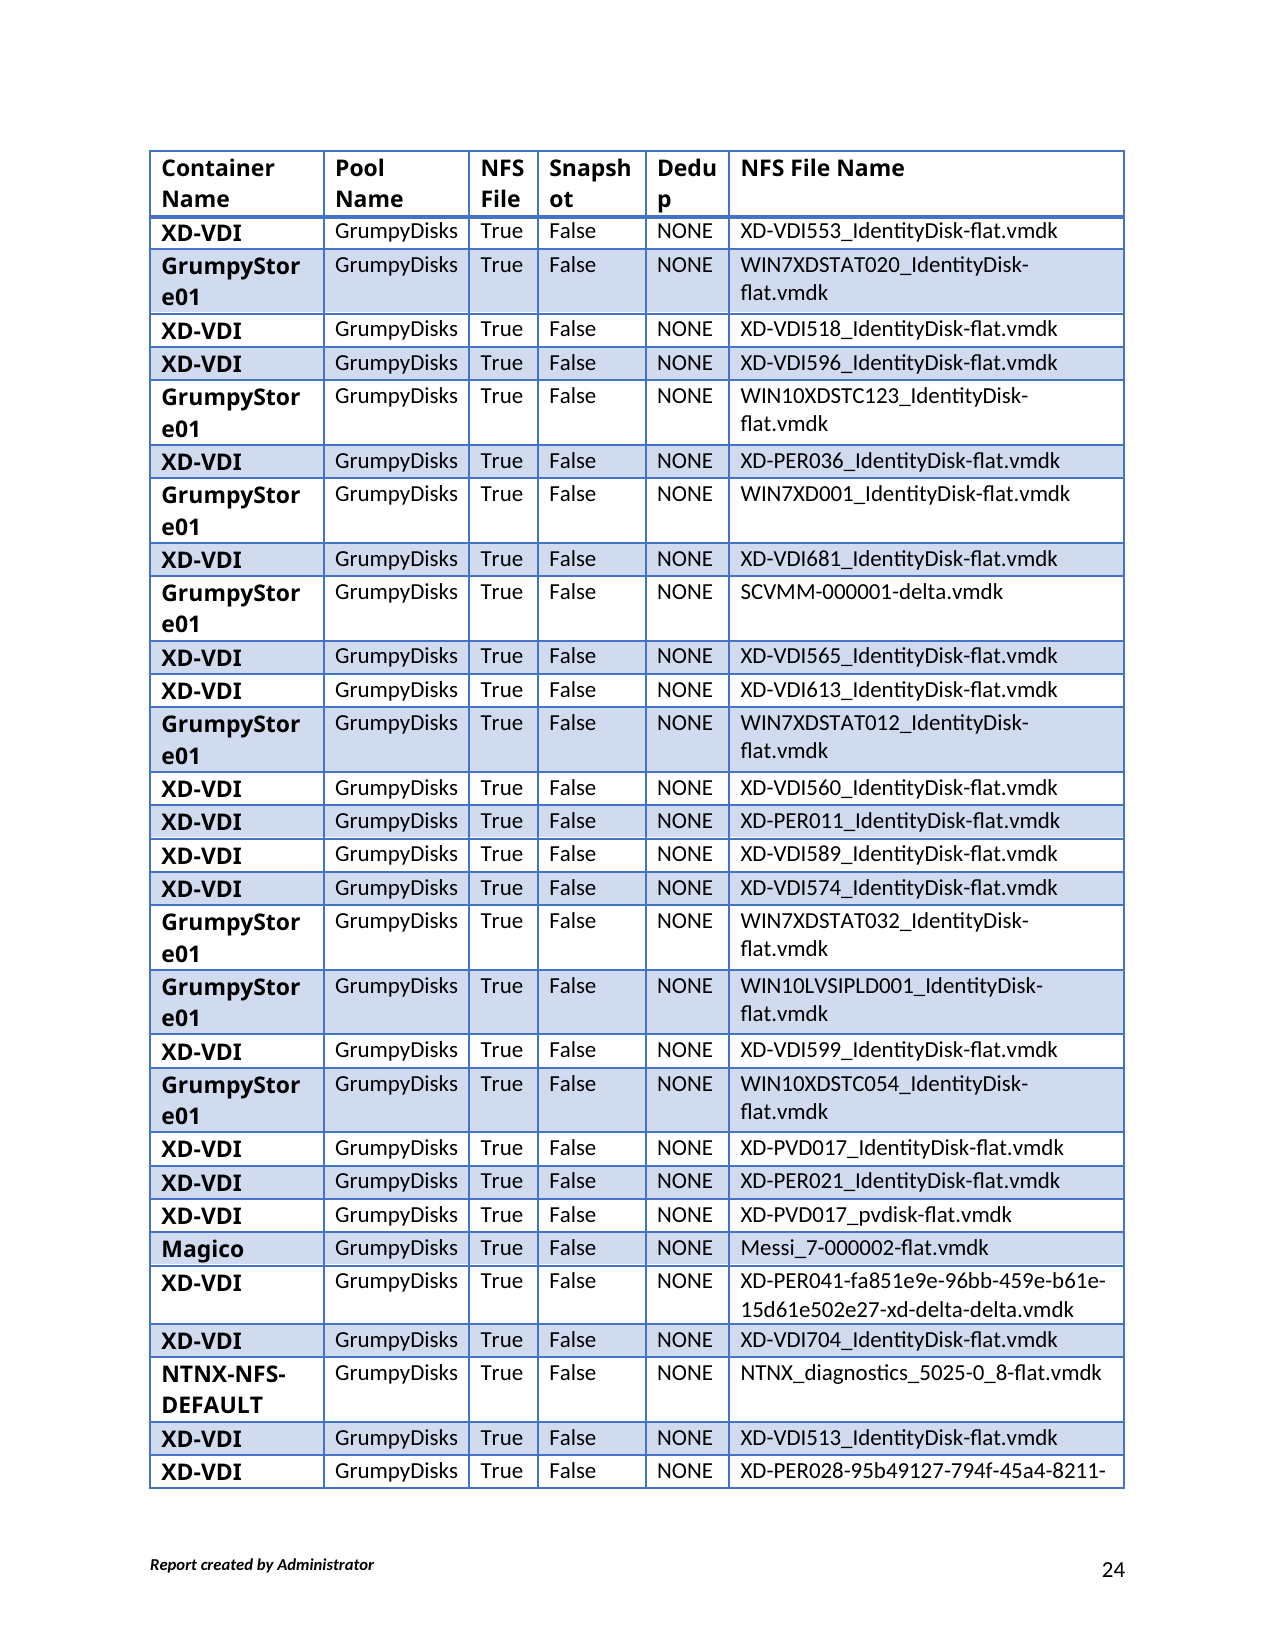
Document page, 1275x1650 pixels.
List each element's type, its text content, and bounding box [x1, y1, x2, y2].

table_header Container Name [151, 152, 323, 214]
table_cell NONE [647, 1325, 728, 1356]
table_cell True [470, 1167, 537, 1198]
table_cell NONE [647, 315, 728, 346]
table_cell XD-VDI [151, 773, 323, 804]
table_cell False [539, 873, 645, 904]
table_cell XD-PER021_IdentityDisk-flat.vmdk [730, 1167, 1123, 1198]
table_cell False [539, 381, 645, 444]
table_cell NONE [647, 219, 728, 248]
table_cell XD-VDI [151, 348, 323, 379]
table_cell False [539, 1325, 645, 1356]
table_cell False [539, 971, 645, 1033]
table_cell XD-VDI [151, 642, 323, 673]
table_cell False [539, 250, 645, 312]
table_cell False [539, 1035, 645, 1067]
table_cell XD-VDI [151, 446, 323, 477]
table_cell NONE [647, 1035, 728, 1067]
table_cell False [539, 315, 645, 346]
table_header Dedup [647, 152, 728, 214]
table_cell GrumpyDisks [325, 1233, 468, 1264]
table_cell True [470, 806, 537, 837]
table_cell XD-VDI613_IdentityDisk-flat.vmdk [730, 675, 1123, 706]
table_cell True [470, 250, 537, 312]
table_cell False [539, 1456, 645, 1487]
table_cell XD-PVD017_IdentityDisk-flat.vmdk [730, 1133, 1123, 1164]
table_cell GrumpyStore01 [151, 381, 323, 444]
table_cell False [539, 773, 645, 804]
table_cell True [470, 675, 537, 706]
table_cell True [470, 1423, 537, 1454]
table_cell NONE [647, 971, 728, 1033]
table_cell GrumpyStore01 [151, 479, 323, 542]
table_cell NONE [647, 1267, 728, 1323]
table_cell True [470, 544, 537, 575]
table_cell XD-VDI [151, 1167, 323, 1198]
table_cell False [539, 906, 645, 969]
table_cell False [539, 708, 645, 771]
table_cell GrumpyDisks [325, 1267, 468, 1323]
table_cell GrumpyStore01 [151, 906, 323, 969]
table_cell GrumpyDisks [325, 642, 468, 673]
table_cell XD-VDI [151, 1267, 323, 1323]
table_cell NONE [647, 806, 728, 837]
table_cell GrumpyStore01 [151, 1069, 323, 1131]
table_cell WIN10XDSTC054_IdentityDisk-flat.vmdk [730, 1069, 1123, 1131]
table_cell XD-VDI [151, 806, 323, 837]
table_cell False [539, 1200, 645, 1231]
table_cell NONE [647, 479, 728, 542]
table_cell True [470, 479, 537, 542]
table_cell XD-VDI574_IdentityDisk-flat.vmdk [730, 873, 1123, 904]
table_cell NONE [647, 446, 728, 477]
table_cell XD-VDI681_IdentityDisk-flat.vmdk [730, 544, 1123, 575]
table_cell True [470, 219, 537, 248]
table_cell NONE [647, 1167, 728, 1198]
table_cell NTNX_diagnostics_5025-0_8-flat.vmdk [730, 1358, 1123, 1421]
table_cell NONE [647, 1133, 728, 1164]
table_cell GrumpyDisks [325, 1325, 468, 1356]
table_cell Magico [151, 1233, 323, 1264]
table_cell False [539, 1358, 645, 1421]
table_cell XD-VDI [151, 873, 323, 904]
table_cell False [539, 1167, 645, 1198]
table_cell True [470, 1133, 537, 1164]
table_cell GrumpyStore01 [151, 708, 323, 771]
table_cell NONE [647, 1233, 728, 1264]
table_cell True [470, 348, 537, 379]
table_cell GrumpyDisks [325, 1133, 468, 1164]
table_cell NTNX-NFS-DEFAULT [151, 1358, 323, 1421]
table_cell False [539, 840, 645, 871]
table_cell GrumpyDisks [325, 381, 468, 444]
table_cell XD-VDI [151, 544, 323, 575]
table_cell NONE [647, 1200, 728, 1231]
table_cell False [539, 1069, 645, 1131]
table_cell NONE [647, 708, 728, 771]
table_cell XD-VDI [151, 1456, 323, 1487]
table_cell GrumpyStore01 [151, 250, 323, 312]
table_cell GrumpyDisks [325, 675, 468, 706]
table_cell True [470, 1069, 537, 1131]
table_cell False [539, 806, 645, 837]
table_cell XD-VDI [151, 1423, 323, 1454]
table_cell XD-VDI [151, 1200, 323, 1231]
table_cell XD-VDI [151, 315, 323, 346]
table_cell NONE [647, 906, 728, 969]
table_cell False [539, 348, 645, 379]
table_cell GrumpyDisks [325, 708, 468, 771]
table_header Snapshot [539, 152, 645, 214]
table_cell WIN10LVSIPLD001_IdentityDisk-flat.vmdk [730, 971, 1123, 1033]
table_cell XD-VDI [151, 219, 323, 248]
table_cell NONE [647, 773, 728, 804]
table_cell XD-VDI518_IdentityDisk-flat.vmdk [730, 315, 1123, 346]
table_header NFS File [470, 152, 537, 214]
table_cell XD-VDI513_IdentityDisk-flat.vmdk [730, 1423, 1123, 1454]
table_cell False [539, 1233, 645, 1264]
table_cell XD-VDI704_IdentityDisk-flat.vmdk [730, 1325, 1123, 1356]
table_cell False [539, 219, 645, 248]
table_cell True [470, 873, 537, 904]
table_cell WIN10XDSTC123_IdentityDisk-flat.vmdk [730, 381, 1123, 444]
table_cell True [470, 1325, 537, 1356]
table_cell False [539, 544, 645, 575]
table_cell True [470, 1358, 537, 1421]
table_cell True [470, 1035, 537, 1067]
table_cell GrumpyStore01 [151, 577, 323, 639]
table_cell NONE [647, 675, 728, 706]
table_cell True [470, 971, 537, 1033]
table_cell GrumpyDisks [325, 315, 468, 346]
table_cell GrumpyDisks [325, 577, 468, 639]
table_cell NONE [647, 250, 728, 312]
table_cell True [470, 840, 537, 871]
table_cell NONE [647, 642, 728, 673]
table_cell GrumpyDisks [325, 1069, 468, 1131]
table_cell XD-VDI [151, 1133, 323, 1164]
table_cell XD-VDI553_IdentityDisk-flat.vmdk [730, 219, 1123, 248]
table_cell NONE [647, 577, 728, 639]
table_cell GrumpyDisks [325, 479, 468, 542]
table_cell XD-VDI560_IdentityDisk-flat.vmdk [730, 773, 1123, 804]
table_cell NONE [647, 544, 728, 575]
table_cell NONE [647, 840, 728, 871]
table_cell False [539, 479, 645, 542]
table_cell GrumpyStore01 [151, 971, 323, 1033]
table_cell False [539, 1423, 645, 1454]
table_cell XD-VDI589_IdentityDisk-flat.vmdk [730, 840, 1123, 871]
table_cell False [539, 446, 645, 477]
table_cell WIN7XD001_IdentityDisk-flat.vmdk [730, 479, 1123, 542]
table_cell False [539, 1133, 645, 1164]
table_cell True [470, 577, 537, 639]
table_cell XD-PER041-fa851e9e-96bb-459e-b61e-15d61e502e27-xd-delta-delta.vmdk [730, 1267, 1123, 1323]
table_cell GrumpyDisks [325, 1035, 468, 1067]
table_cell WIN7XDSTAT032_IdentityDisk-flat.vmdk [730, 906, 1123, 969]
table_cell XD-PVD017_pvdisk-flat.vmdk [730, 1200, 1123, 1231]
table_cell GrumpyDisks [325, 219, 468, 248]
table_cell True [470, 381, 537, 444]
table_cell GrumpyDisks [325, 544, 468, 575]
table_cell GrumpyDisks [325, 806, 468, 837]
table_cell XD-VDI [151, 1325, 323, 1356]
table_cell XD-PER011_IdentityDisk-flat.vmdk [730, 806, 1123, 837]
table_cell NONE [647, 1069, 728, 1131]
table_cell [730, 1456, 1123, 1487]
table_cell NONE [647, 873, 728, 904]
table_cell Messi_7-000002-flat.vmdk [730, 1233, 1123, 1264]
table_cell False [539, 675, 645, 706]
table_cell False [539, 1267, 645, 1323]
table_cell True [470, 446, 537, 477]
table_cell GrumpyDisks [325, 773, 468, 804]
table_cell NONE [647, 1358, 728, 1421]
table_cell XD-VDI [151, 675, 323, 706]
table_cell GrumpyDisks [325, 446, 468, 477]
table_cell NONE [647, 348, 728, 379]
table_cell True [470, 642, 537, 673]
table_cell WIN7XDSTAT012_IdentityDisk-flat.vmdk [730, 708, 1123, 771]
table_cell True [470, 708, 537, 771]
table_cell XD-VDI [151, 840, 323, 871]
table_cell GrumpyDisks [325, 1358, 468, 1421]
table_cell XD-VDI565_IdentityDisk-flat.vmdk [730, 642, 1123, 673]
table_cell GrumpyDisks [325, 906, 468, 969]
table_cell GrumpyDisks [325, 971, 468, 1033]
table_cell XD-PER036_IdentityDisk-flat.vmdk [730, 446, 1123, 477]
table_header Pool Name [325, 152, 468, 214]
table_cell True [470, 315, 537, 346]
table_cell True [470, 773, 537, 804]
table_cell XD-VDI596_IdentityDisk-flat.vmdk [730, 348, 1123, 379]
table_header NFS File Name [730, 152, 1123, 214]
table_cell XD-VDI [151, 1035, 323, 1067]
table_cell NONE [647, 1456, 728, 1487]
table_cell WIN7XDSTAT020_IdentityDisk-flat.vmdk [730, 250, 1123, 312]
table_cell GrumpyDisks [325, 873, 468, 904]
table_cell False [539, 577, 645, 639]
table_cell GrumpyDisks [325, 1456, 468, 1487]
table_cell GrumpyDisks [325, 250, 468, 312]
table_cell NONE [647, 381, 728, 444]
table_cell True [470, 906, 537, 969]
table_cell False [539, 642, 645, 673]
table_cell SCVMM-000001-delta.vmdk [730, 577, 1123, 639]
table_cell GrumpyDisks [325, 348, 468, 379]
table_cell GrumpyDisks [325, 1200, 468, 1231]
table_cell True [470, 1456, 537, 1487]
table_cell XD-VDI599_IdentityDisk-flat.vmdk [730, 1035, 1123, 1067]
table_cell True [470, 1267, 537, 1323]
table_cell GrumpyDisks [325, 1423, 468, 1454]
table_cell GrumpyDisks [325, 1167, 468, 1198]
table_cell NONE [647, 1423, 728, 1454]
table_cell GrumpyDisks [325, 840, 468, 871]
table_cell True [470, 1200, 537, 1231]
table_cell True [470, 1233, 537, 1264]
